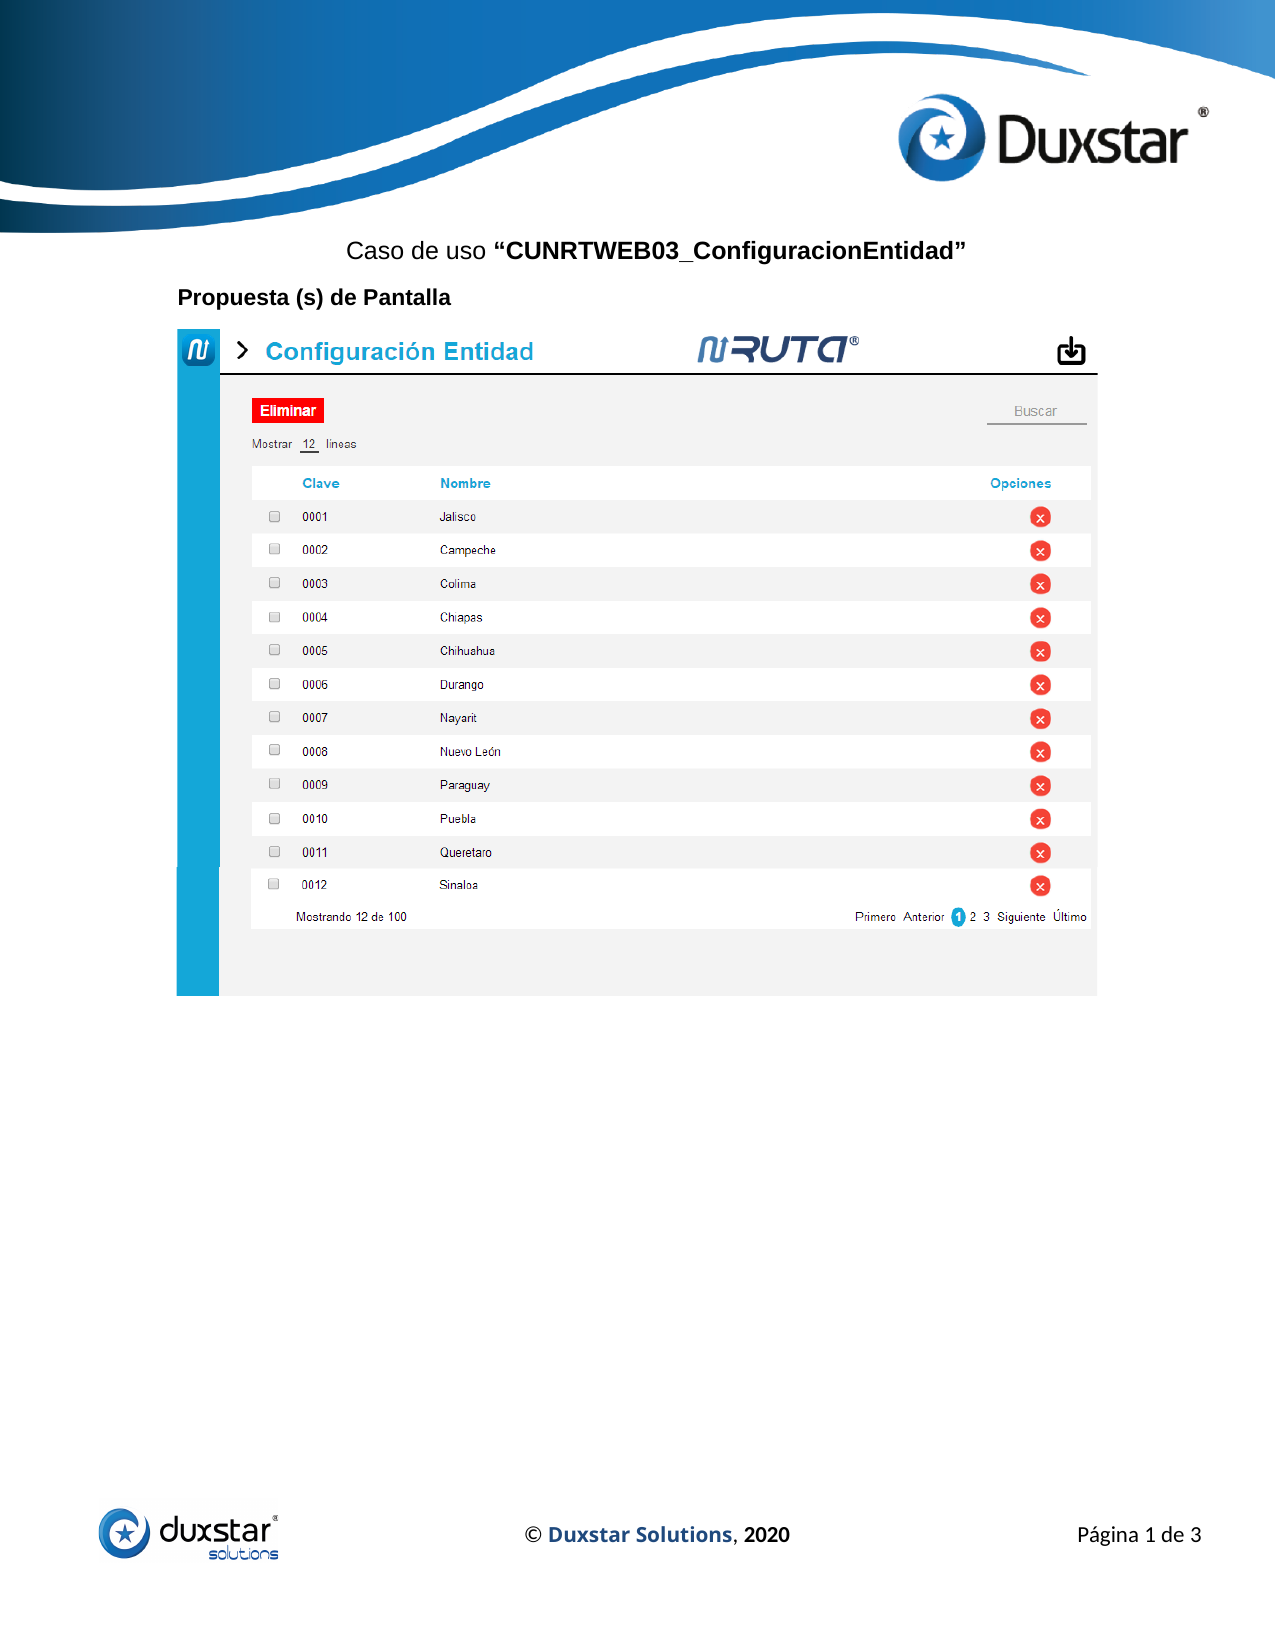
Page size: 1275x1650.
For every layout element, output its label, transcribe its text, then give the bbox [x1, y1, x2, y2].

text Propuesta (s) de Pantalla [177, 284, 1098, 310]
picture [0, 0, 1275, 233]
picture [98, 1498, 279, 1563]
picture [176, 329, 1098, 996]
text Caso de uso “CUNRTWEB03_ConfiguracionEntidad” [215, 236, 1098, 265]
